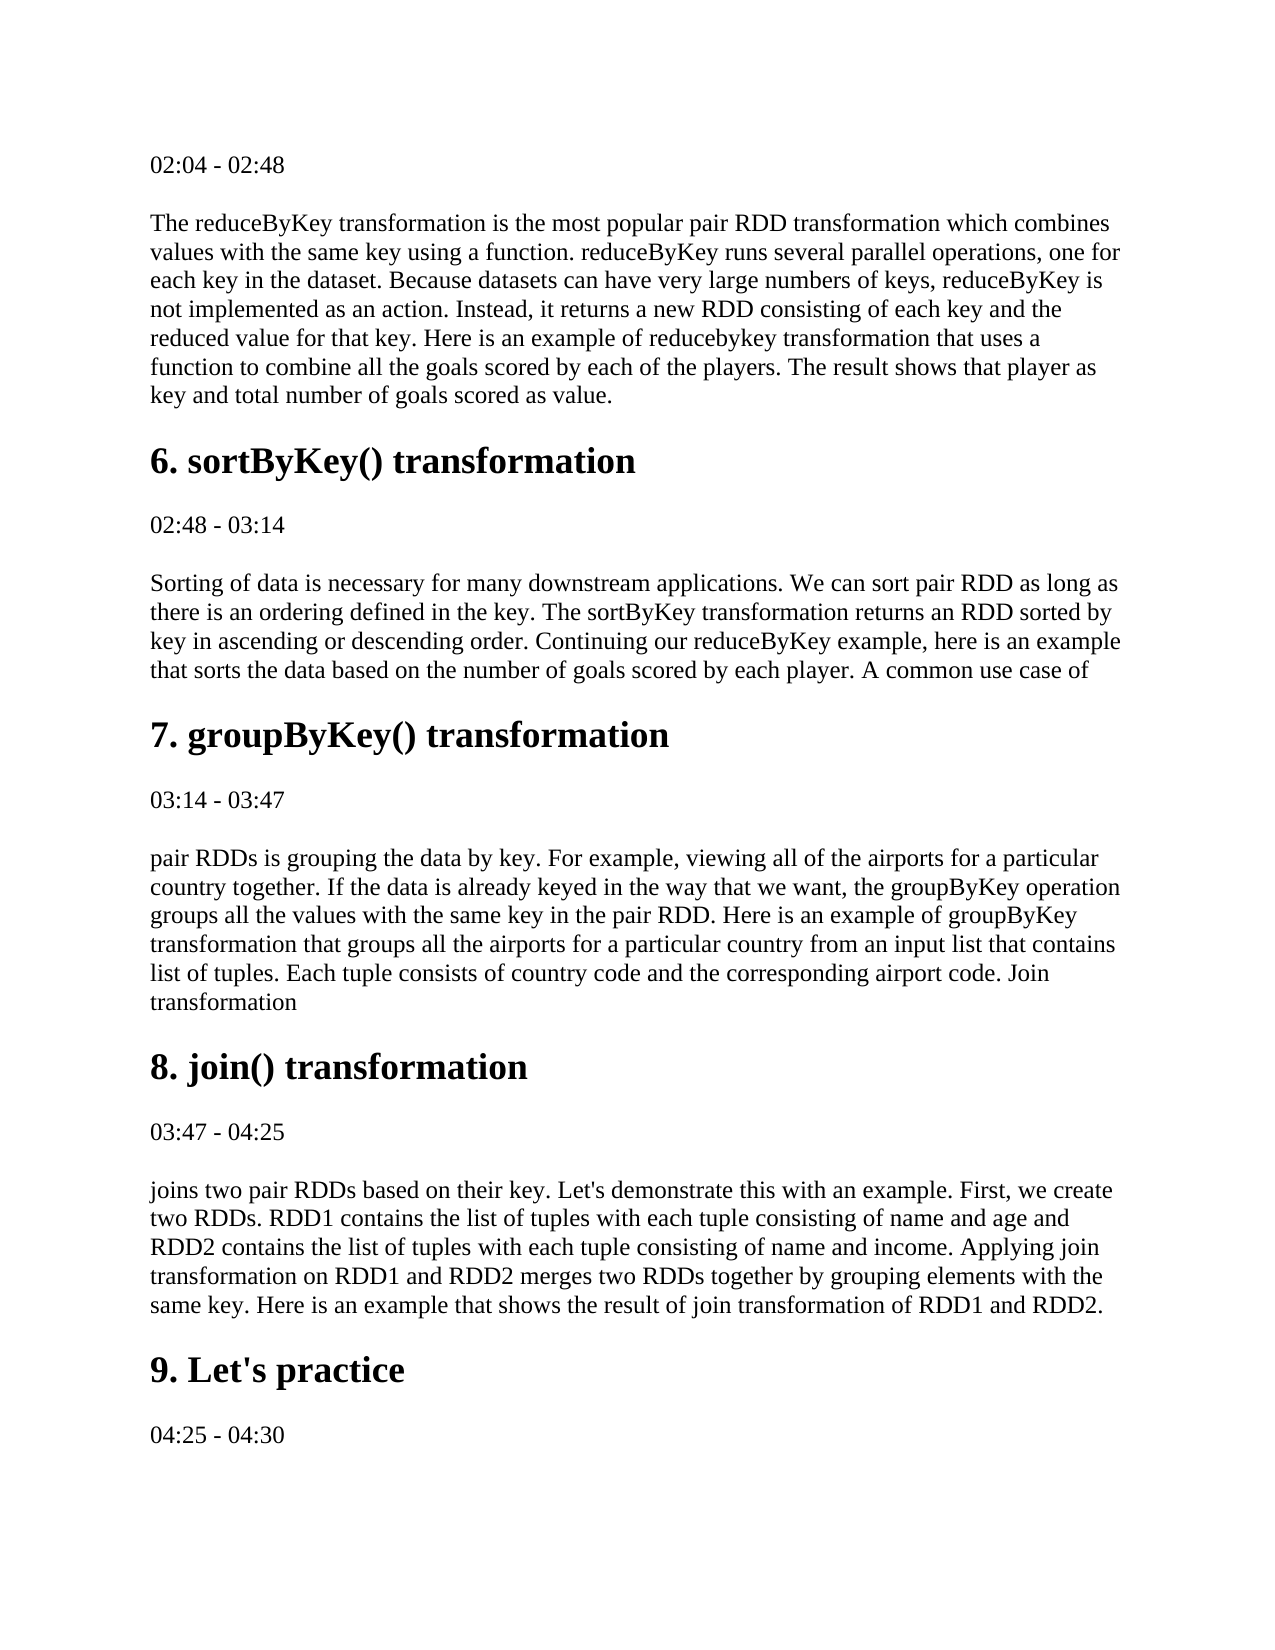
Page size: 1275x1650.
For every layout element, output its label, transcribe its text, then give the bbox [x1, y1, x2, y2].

text The reduceByKey transformation is the most popular pair RDD transformation which combines values with the same key using a function. reduceByKey runs several parallel operations, one for each key in the dataset. Because datasets can have very large numbers of keys, reduceByKey is not implemented as an action. Instead, it returns a new RDD consisting of each key and the reduced value for that key. Here is an example of reducebykey transformation that uses a function to combine all the goals scored by each of the players. The result shows that player as key and total number of goals scored as value. [150, 208, 1125, 409]
text 03:47 - 04:25 [150, 1117, 1125, 1146]
text pair RDDs is grouping the data by key. For example, viewing all of the airports for a particular country together. If the data is already keyed in the way that we want, the groupByKey operation groups all the values with the same key in the pair RDD. Here is an example of groupByKey transformation that groups all the airports for a particular country from an input list that contains list of tuples. Each tuple consists of country code and the corresponding airport code. Join transformation [150, 843, 1125, 1015]
text 02:48 - 03:14 [150, 511, 1125, 539]
text 6. sortByKey() transformation [150, 438, 1125, 481]
text 02:04 - 02:48 [150, 150, 1125, 179]
text 7. groupByKey() transformation [150, 713, 1125, 756]
text 9. Let's practice [150, 1348, 1125, 1391]
text Sorting of data is necessary for many downstream applications. We can sort pair RDD as long as there is an ordering defined in the key. The sortByKey transformation returns an RDD sorted by key in ascending or descending order. Continuing our reduceByKey example, here is an example that sorts the data based on the number of goals scored by each player. A common use case of [150, 568, 1125, 683]
text 03:14 - 03:47 [150, 785, 1125, 814]
text 04:25 - 04:30 [150, 1420, 1125, 1449]
text joins two pair RDDs based on their key. Let's demonstrate this with an example. First, we create two RDDs. RDD1 contains the list of tuples with each tuple consisting of name and age and RDD2 contains the list of tuples with each tuple consisting of name and income. Applying join transformation on RDD1 and RDD2 merges two RDDs together by grouping elements with the same key. Here is an example that shows the result of join transformation of RDD1 and RDD2. [150, 1175, 1125, 1318]
text 8. join() transformation [150, 1044, 1125, 1088]
